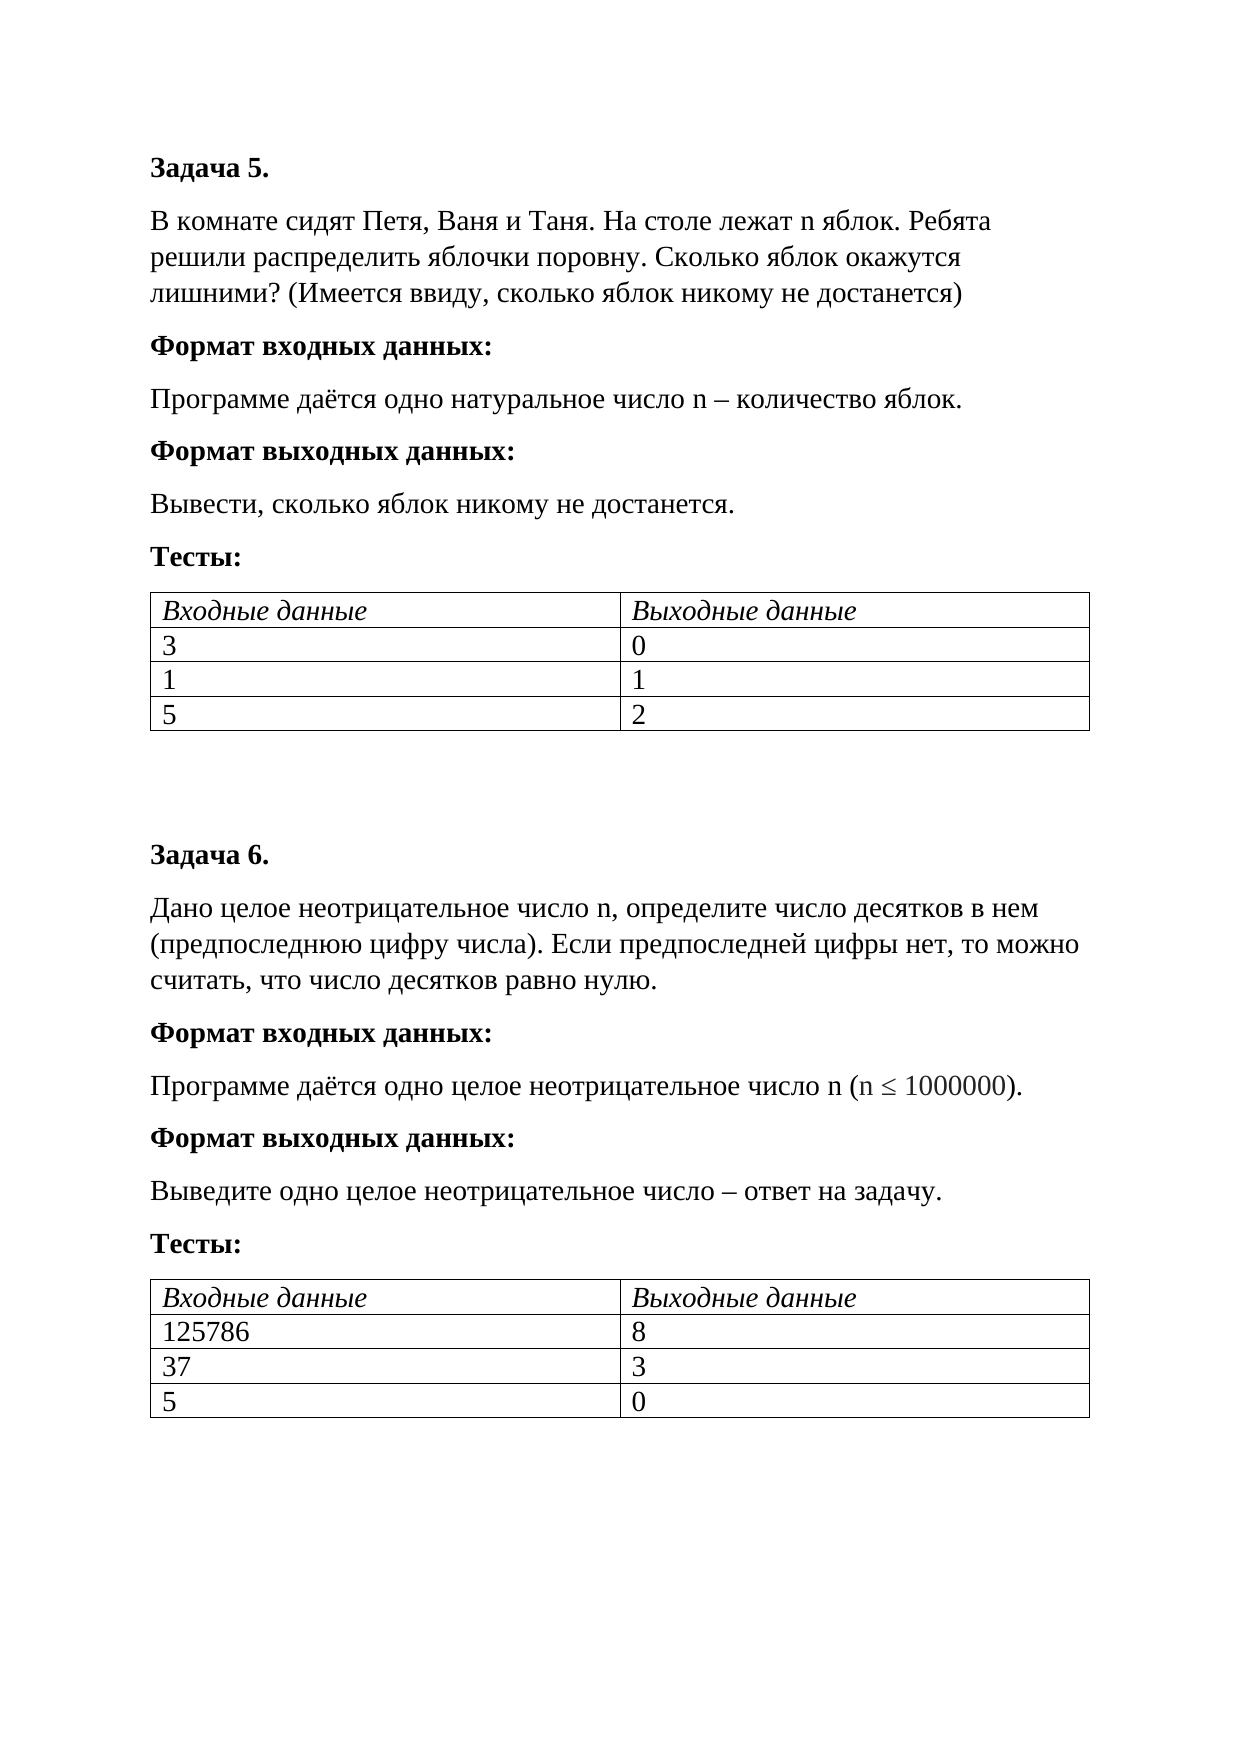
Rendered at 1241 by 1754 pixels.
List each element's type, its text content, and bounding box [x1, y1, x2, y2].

table_cell 8 [621, 1315, 1089, 1348]
text Формат входных данных: [150, 328, 1090, 361]
table_header Выходные данные [621, 593, 1089, 627]
table_header Выходные данные [621, 1280, 1089, 1313]
text В комнате сидят Петя, Ваня и Таня. На столе лежат n яблок. Ребята решили распределить яблочки поровну. Сколько яблок окажутся лишними? (Имеется ввиду, сколько яблок никому не достанется) [150, 203, 1090, 309]
table_cell 5 [151, 697, 620, 730]
table_cell 125786 [151, 1315, 620, 1348]
table_cell 1 [151, 662, 620, 696]
table_cell 2 [621, 697, 1089, 730]
table_cell 0 [621, 1384, 1089, 1417]
table_cell 0 [621, 628, 1089, 661]
table_cell 37 [151, 1349, 620, 1383]
table_header Входные данные [151, 1280, 620, 1313]
text Программе даётся одно целое неотрицательное число n (n ≤ 1000000). [150, 1068, 451, 1101]
text Формат выходных данных: [150, 1121, 1090, 1154]
table_cell 3 [621, 1349, 1089, 1383]
text Выведите одно целое неотрицательное число – ответ на задачу. [150, 1173, 1090, 1207]
text Задача 6. [150, 837, 1090, 871]
table_cell 5 [151, 1384, 620, 1417]
text Задача 5. [150, 150, 1090, 183]
text Тесты: [150, 539, 1090, 573]
text Формат выходных данных: [150, 433, 1090, 467]
text Формат входных данных: [150, 1015, 1090, 1048]
table_cell 3 [151, 628, 620, 661]
table_cell 1 [621, 662, 1089, 696]
text Тесты: [150, 1226, 1090, 1260]
text Вывести, сколько яблок никому не достанется. [150, 486, 1090, 520]
table_header Входные данные [151, 593, 620, 627]
text Программе даётся одно натуральное число n – количество яблок. [150, 381, 1090, 414]
text Дано целое неотрицательное число n, определите число десятков в нем (предпоследнюю цифру числа). Если предпоследней цифры нет, то можно считать, что число десятков равно нулю. [150, 890, 1090, 996]
